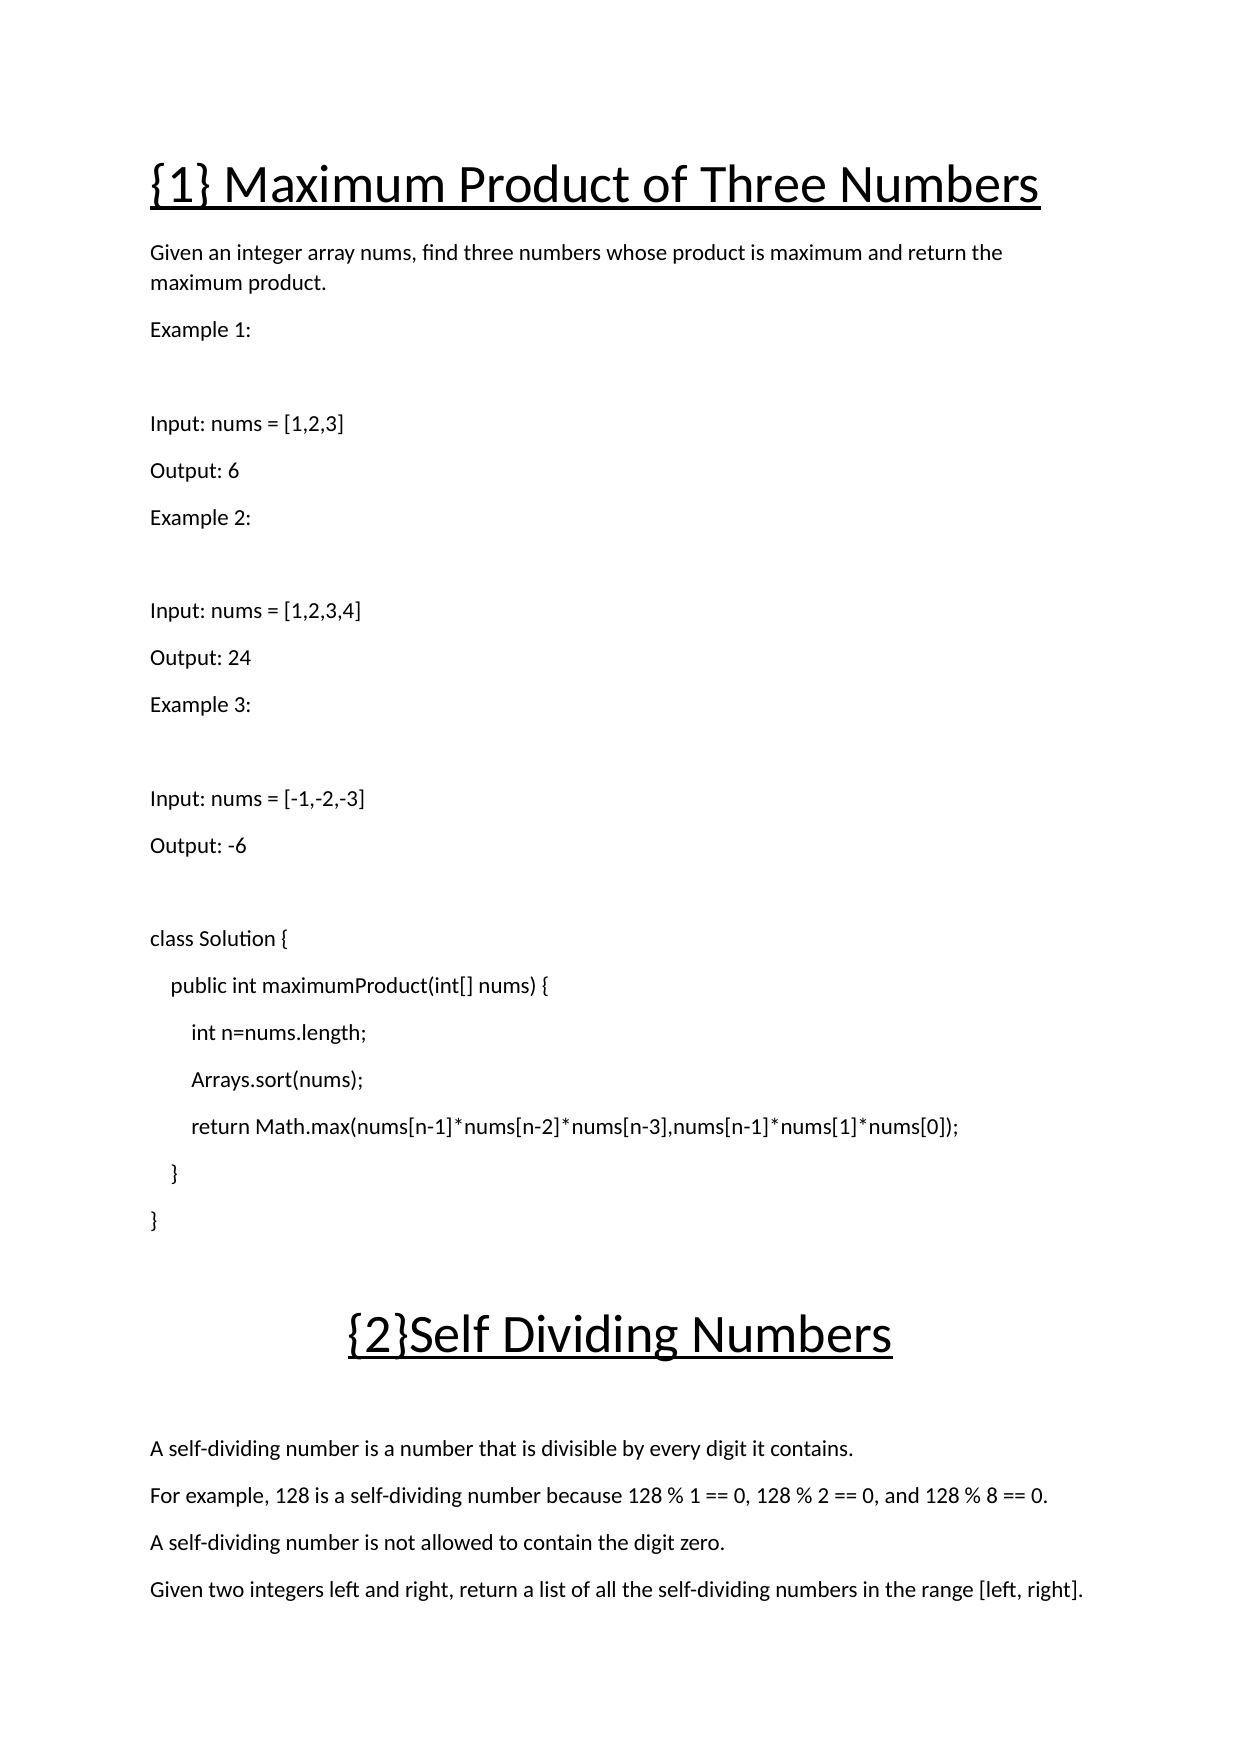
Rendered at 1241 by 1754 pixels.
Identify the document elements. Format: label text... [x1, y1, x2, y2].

text Input: nums = [1,2,3] [150, 409, 1090, 437]
text } [150, 1159, 1090, 1187]
text Input: nums = [-1,-2,-3] [150, 784, 1090, 812]
text public int maximumProduct(int[] nums) { [150, 971, 1090, 999]
text A self-dividing number is not allowed to contain the digit zero. [150, 1528, 1090, 1556]
text Input: nums = [1,2,3,4] [150, 596, 1090, 624]
text Output: 6 [150, 456, 1090, 484]
text Example 2: [150, 503, 1090, 531]
text } [150, 1206, 1090, 1234]
text Output: -6 [150, 831, 1090, 859]
text Output: 24 [150, 643, 1090, 671]
text return Math.max(nums[n-1]*nums[n-2]*nums[n-3],nums[n-1]*nums[1]*nums[0]); [150, 1112, 1090, 1140]
text For example, 128 is a self-dividing number because 128 % 1 == 0, 128 % 2 == 0, and 128 % 8 == 0. [150, 1481, 1090, 1509]
text Given two integers left and right, return a list of all the self-dividing numbers in the range [left, right]. [150, 1575, 1090, 1603]
text {2}Self Dividing Numbers [150, 1299, 1090, 1366]
text A self-dividing number is a number that is divisible by every digit it contains. [150, 1434, 1090, 1462]
text int n=nums.length; [150, 1018, 1090, 1046]
text Example 3: [150, 690, 1090, 718]
text {1} Maximum Product of Three Numbers [150, 150, 1090, 216]
text Example 1: [150, 315, 1090, 343]
text Given an integer array nums, find three numbers whose product is maximum and return the maximum product. [150, 238, 1090, 296]
text Arrays.sort(nums); [150, 1065, 1090, 1093]
text class Solution { [150, 924, 1090, 952]
